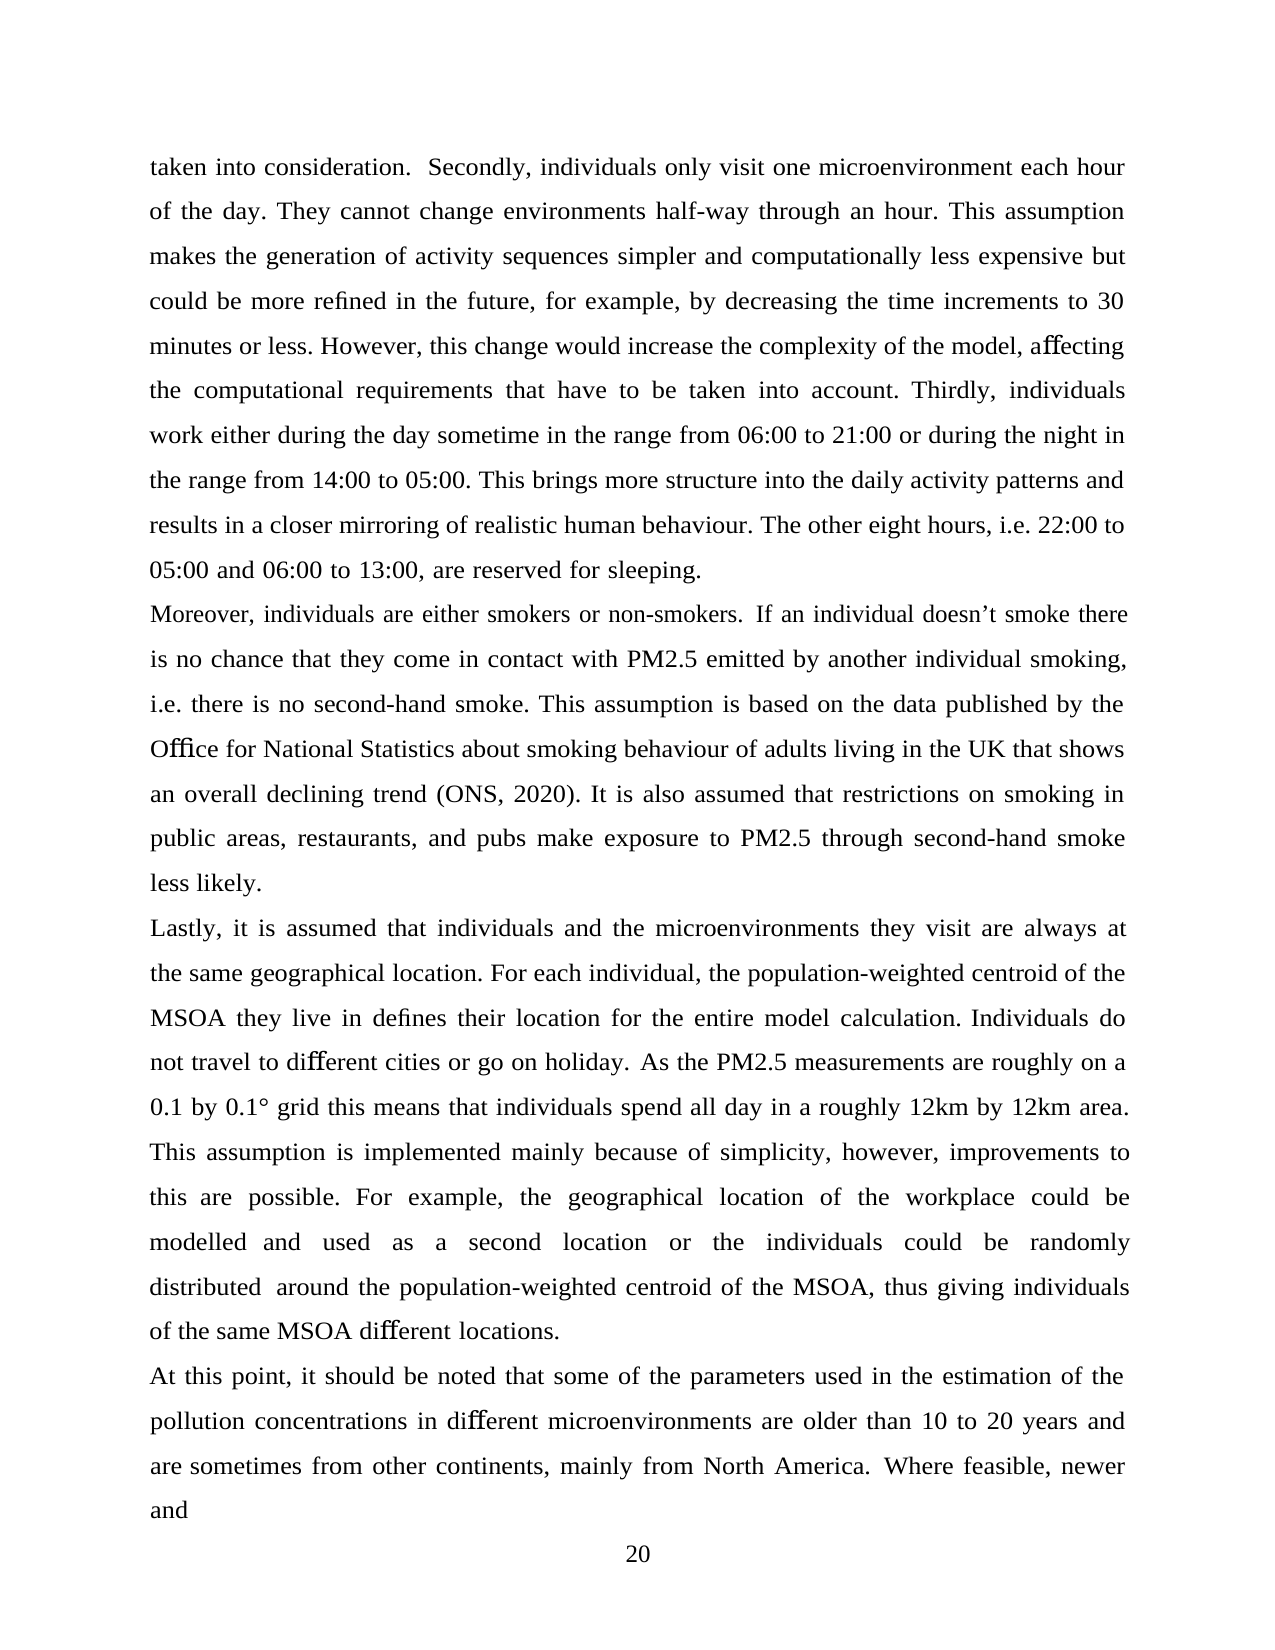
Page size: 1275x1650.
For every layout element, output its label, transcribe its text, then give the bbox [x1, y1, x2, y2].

text Lastly, it is assumed that individuals and the microenvironments they visit are always at the same geographical location. For each individual, the population-weighted centroid of the MSOA they live in deﬁnes their location for the entire model calculation. Individuals do not travel to diﬀerent cities or go on holiday. As the PM2.5 measurements are roughly on a [150, 913, 1126, 1076]
text i.e. there is no second-hand smoke. This assumption is based on the data published by the Oﬃce for National Statistics about smoking behaviour of adults living in the UK that shows an overall declining trend (ONS, 2020). It is also assumed that restrictions on smoking in public areas, restaurants, and pubs make exposure to PM2.5 through second-hand smoke less likely. [150, 689, 1126, 897]
text 0.1 by 0.1° grid this means that individuals spend all day in a roughly 12km by 12km area. This assumption is implemented mainly because of simplicity, however, improvements to this are possible. For example, the geographical location of the workplace could be modelled and used as a second location or the individuals could be randomly distributed around the population-weighted centroid of the MSOA, thus giving individuals of the same MSOA diﬀerent locations. [149, 1092, 1131, 1345]
text Moreover, individuals are either smokers or non-smokers. If an individual doesn’t smoke there is no chance that they come in contact with PM2.5 emitted by another individual smoking, [150, 599, 1129, 673]
text taken into consideration. Secondly, individuals only visit one microenvironment each hour of the day. They cannot change environments half-way through an hour. This assumption makes the generation of activity sequences simpler and computationally less expensive but could be more reﬁned in the future, for example, by decreasing the time increments to 30 minutes or less. However, this change would increase the complexity of the model, aﬀecting the computational requirements that have to be taken into account. Thirdly, individuals work either during the day sometime in the range from 06:00 to 21:00 or during the night in the range from 14:00 to 05:00. This brings more structure into the daily activity patterns and results in a closer mirroring of realistic human behaviour. The other eight hours, i.e. 22:00 to 05:00 and 06:00 to 13:00, are reserved for sleeping. [149, 152, 1126, 583]
text At this point, it should be noted that some of the parameters used in the estimation of the pollution concentrations in diﬀerent microenvironments are older than 10 to 20 years and are sometimes from other continents, mainly from North America. Where feasible, newer and [149, 1361, 1126, 1524]
